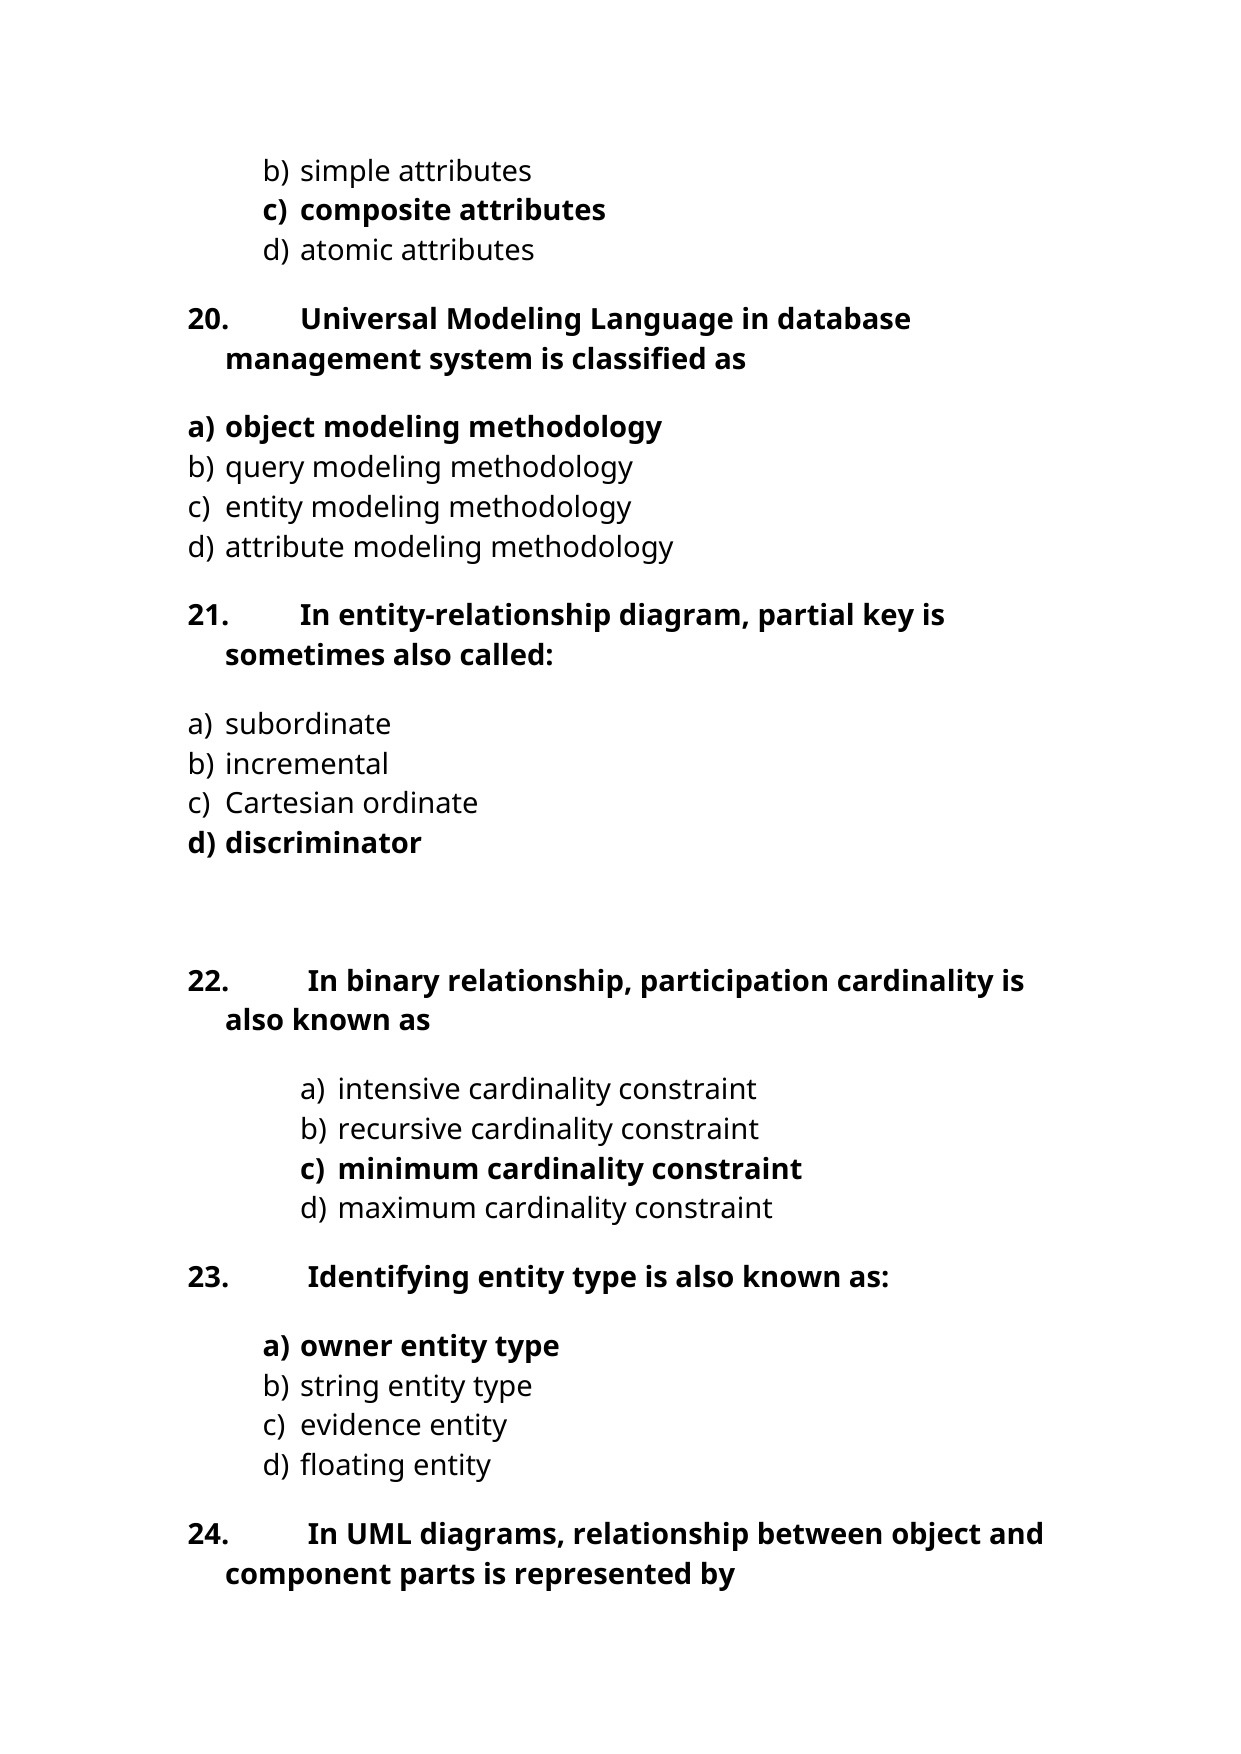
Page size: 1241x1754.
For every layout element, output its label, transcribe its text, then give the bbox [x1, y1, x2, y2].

list floating entity [262, 1444, 1090, 1484]
list simple attributes [262, 150, 1090, 190]
list maximum cardinality constraint [300, 1188, 1090, 1227]
list object modeling methodology [187, 407, 1090, 446]
list composite attributes [262, 190, 1090, 229]
list query modeling methodology [187, 446, 1090, 486]
list attribute modeling methodology [187, 526, 1090, 566]
list In binary relationship, participation cardinality is also known as [187, 960, 1090, 1039]
list intensive cardinality constraint [300, 1068, 1090, 1108]
list atomic attributes [262, 229, 1090, 269]
list incremental [187, 743, 1090, 783]
list owner entity type [262, 1325, 1090, 1365]
list discriminator [187, 822, 1090, 862]
list In entity-relationship diagram, partial key is sometimes also called: [187, 595, 1090, 674]
list evidence entity [262, 1405, 1090, 1444]
list string entity type [262, 1365, 1090, 1405]
list Universal Modeling Language in database management system is classified as [187, 298, 1090, 378]
list Cartesian ordinate [187, 783, 1090, 822]
list subordinate [187, 703, 1090, 743]
list entity modeling methodology [187, 486, 1090, 526]
list Identifying entity type is also known as: [187, 1256, 1090, 1296]
list minimum cardinality constraint [300, 1148, 1090, 1188]
list In UML diagrams, relationship between object and component parts is represented by [187, 1513, 1090, 1593]
list recursive cardinality constraint [300, 1108, 1090, 1148]
